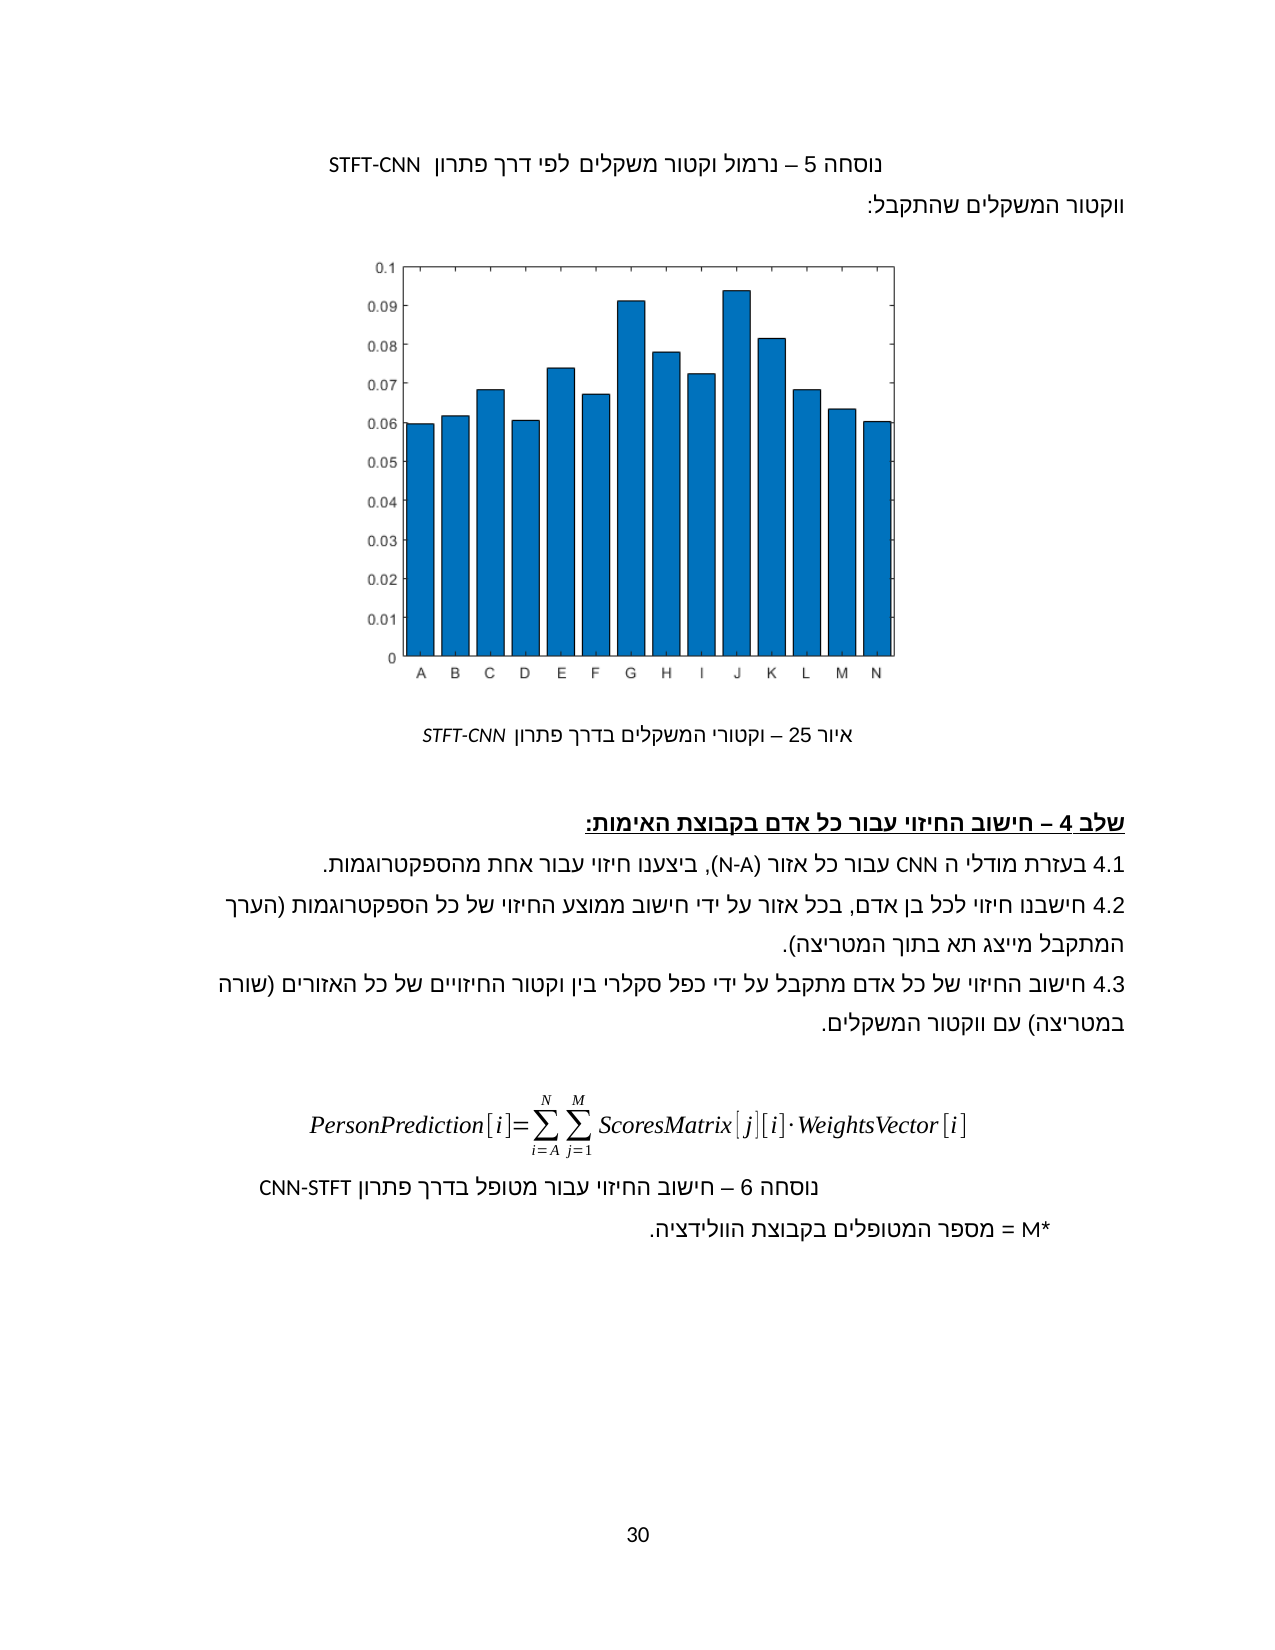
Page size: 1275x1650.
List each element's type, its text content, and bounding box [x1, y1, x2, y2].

text 4.3 חישוב החיזוי של כל אדם מתקבל על ידי כפל סקלרי בין וקטור החיזויים של כל האזורים (שורה במטריצה) עם ווקטור המשקלים. [150, 971, 1125, 1037]
text שלב 4 – חישוב החיזוי עבור כל אדם בקבוצת האימות: [150, 810, 1125, 837]
text נוסחה 6 – חישוב החיזוי עבור מטופל בדרך פתרון CNN-STFT [150, 1173, 1125, 1201]
text 4.1 בעזרת מודלי ה CNN עבור כל אזור (N-A), ביצענו חיזוי עבור אחת מהספקטרוגמות. [150, 850, 1125, 878]
text נוסחה 5 – נרמול וקטור משקלים לפי דרך פתרון STFT-CNN [150, 150, 1125, 178]
text ווקטור המשקלים שהתקבל: [150, 192, 1125, 218]
list *M = מספר המטופלים בקבוצת הוולידציה. [150, 1215, 1050, 1243]
picture [320, 231, 955, 709]
text איור 25 – וקטורי המשקלים בדרך פתרון STFT-CNN [150, 722, 1125, 747]
text 4.2 חישבנו חיזוי לכל בן אדם, בכל אזור על ידי חישוב ממוצע החיזוי של כל הספקטרוגמות (הערך המתקבל מייצג תא בתוך המטריצה). [150, 892, 1125, 958]
